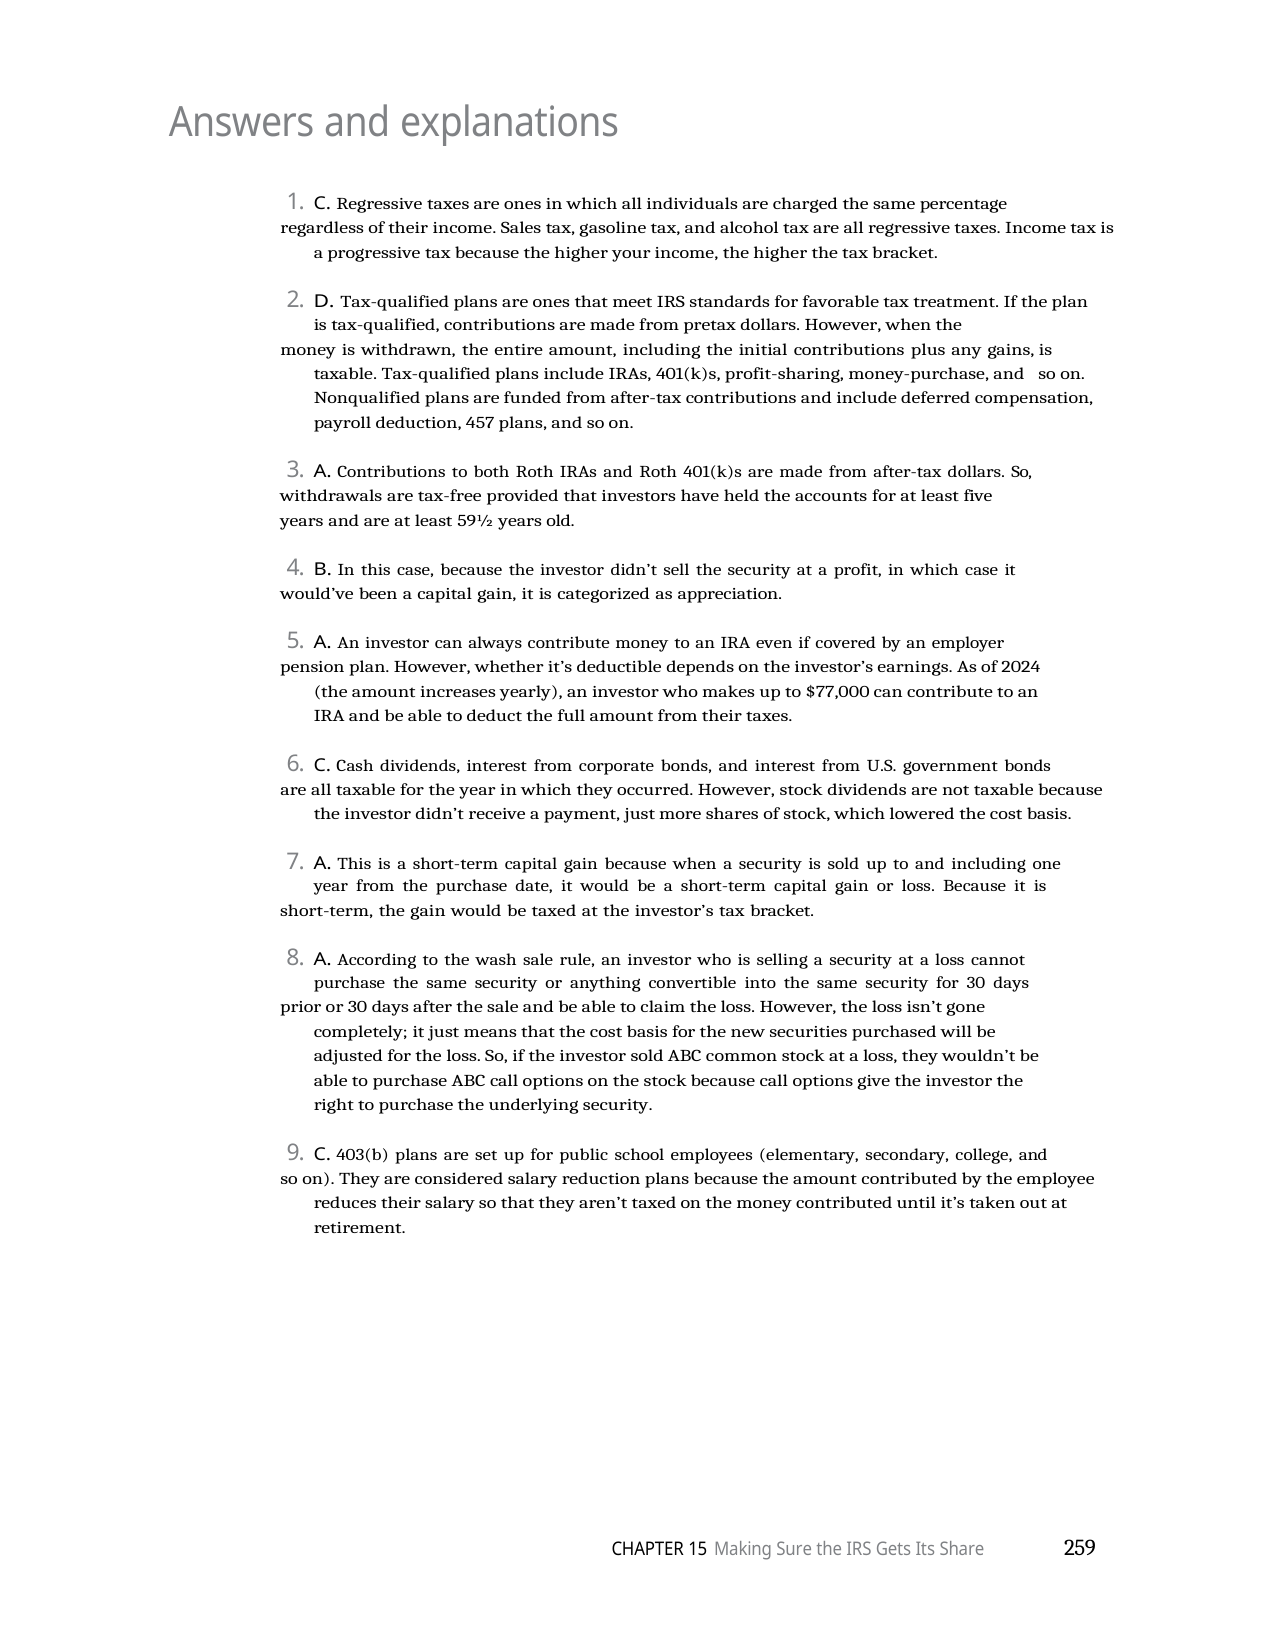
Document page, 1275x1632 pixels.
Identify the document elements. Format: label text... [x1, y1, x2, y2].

list C. Cash dividends, interest from corporate bonds, and interest from U.S. government bonds [286, 747, 1125, 778]
list A. According to the wash sale rule, an investor who is selling a security at a loss cannot purchase the same security or anything convertible into the same security for 30 days [286, 941, 1064, 992]
list A. Contributions to both Roth IRAs and Roth 401(k)s are made from after-tax dollars. So, [286, 453, 1125, 484]
subtitle Answers and explanations [169, 92, 1125, 148]
list C. Regressive taxes are ones in which all individuals are charged the same percentage [286, 185, 1125, 217]
text money is withdrawn, the entire amount, including the initial contributions plus any gains, is taxable. Tax-qualified plans include IRAs, 401(k)s, profit-sharing, money-purchase, and so on. Nonqualified plans are funded from after-tax contributions and include deferred compensation, payroll deduction, 457 plans, and so on. [280, 340, 1097, 432]
text regardless of their income. Sales tax, gasoline tax, and alcohol tax are all regressive taxes. Income tax is a progressive tax because the higher your income, the higher the tax bracket. [280, 218, 1125, 262]
list D. Tax-qualified plans are ones that meet IRS standards for favorable tax treatment. If the plan is tax-qualified, contributions are made from pretax dollars. However, when the [286, 283, 1092, 334]
text years and are at least 59½ years old. [280, 511, 1125, 530]
list C. 403(b) plans are set up for public school employees (elementary, secondary, college, and [286, 1136, 1125, 1167]
list B. In this case, because the investor didn’t sell the security at a profit, in which case it [286, 551, 1125, 582]
list A. This is a short-term capital gain because when a security is sold up to and including one year from the purchase date, it would be a short-term capital gain or loss. Because it is [286, 844, 1099, 896]
list A. An investor can always contribute money to an IRA even if covered by an employer [286, 624, 1125, 656]
text so on). They are considered salary reduction plans because the amount contributed by the employee reduces their salary so that they aren’t taxed on the money contributed until it’s taken out at retirement. [280, 1169, 1125, 1237]
text withdrawals are tax-free provided that investors have held the accounts for at least five [280, 487, 1125, 506]
text short-term, the gain would be taxed at the investor’s tax bracket. [280, 901, 1125, 920]
text pension plan. However, whether it’s deductible depends on the investor’s earnings. As of 2024 (the amount increases yearly), an investor who makes up to $77,000 can contribute to an IRA and be able to deduct the full amount from their taxes. [280, 658, 1060, 726]
text are all taxable for the year in which they occurred. However, stock dividends are not taxable because the investor didn’t receive a payment, just more shares of stock, which lowered the cost basis. [280, 780, 1105, 824]
text would’ve been a capital gain, it is categorized as appreciation. [280, 584, 1125, 604]
text prior or 30 days after the sale and be able to claim the loss. However, the loss isn’t gone completely; it just means that the cost basis for the new securities purchased will be adjusted for the loss. So, if the investor sold ABC common stock at a loss, they wouldn’t be able to purchase ABC call options on the stock because call options give the investor the right to purchase the underlying security. [280, 998, 1064, 1115]
